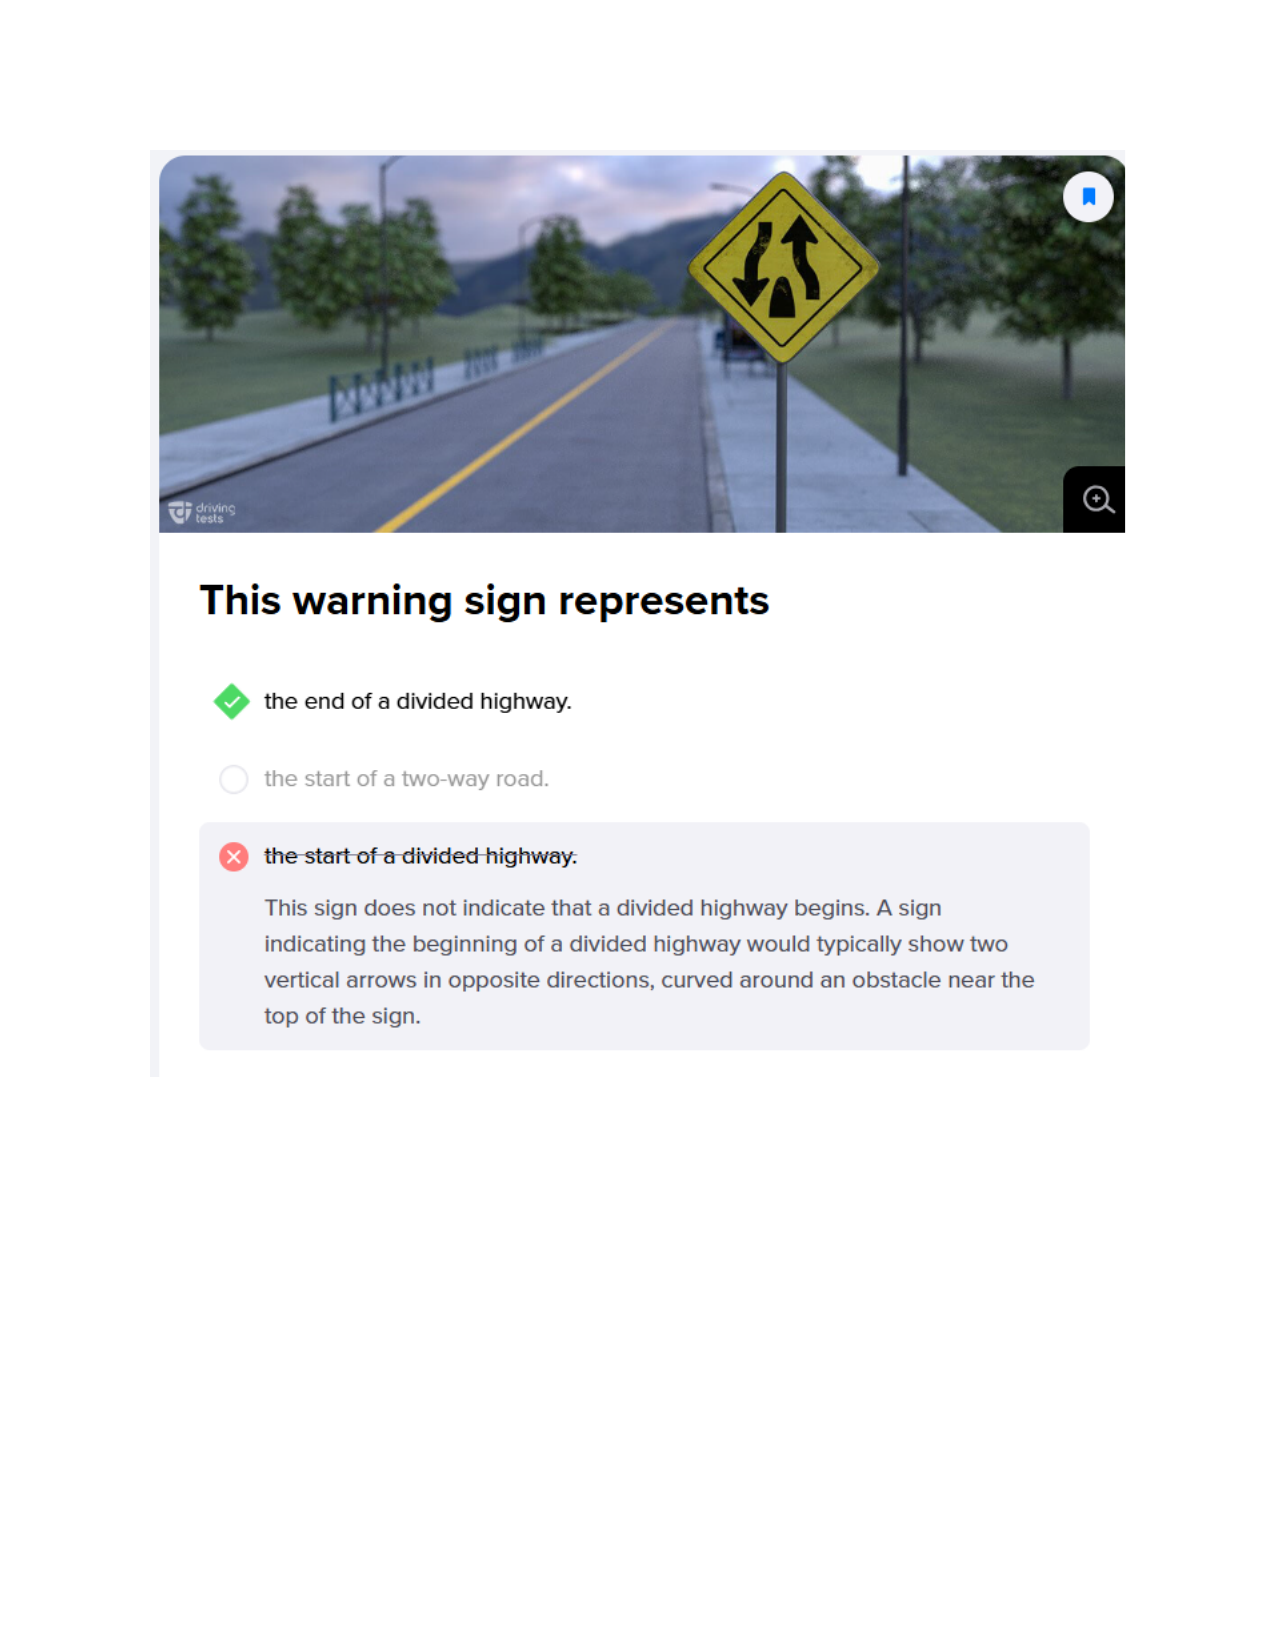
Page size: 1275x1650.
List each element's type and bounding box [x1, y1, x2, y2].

picture [150, 150, 1125, 1077]
